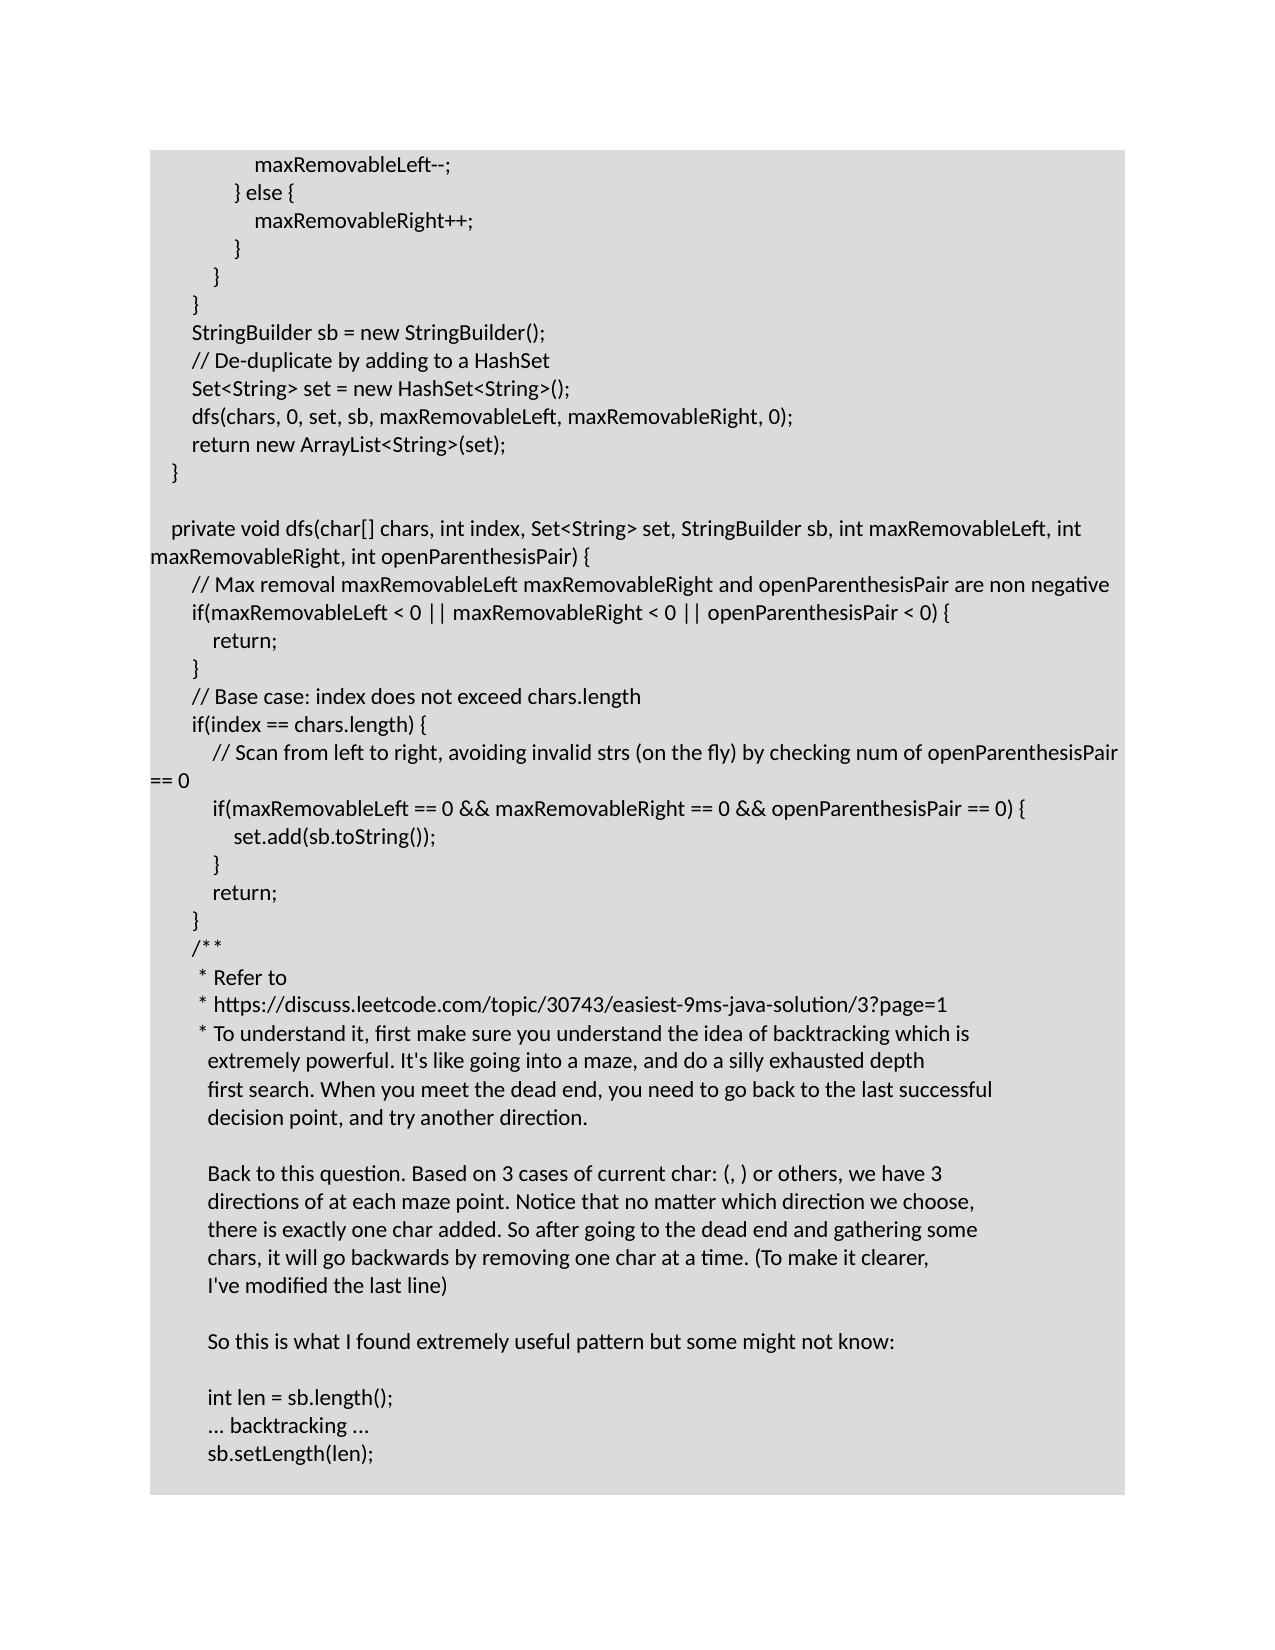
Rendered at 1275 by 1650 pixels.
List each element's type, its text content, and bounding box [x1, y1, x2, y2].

text * Refer to [150, 963, 1125, 991]
text Set<String> set = new HashSet<String>(); [150, 374, 1125, 402]
text } [150, 851, 1125, 878]
text if(index == chars.length) { [150, 710, 1125, 738]
text dfs(chars, 0, set, sb, maxRemovableLeft, maxRemovableRight, 0); [150, 402, 1125, 430]
text I've modified the last line) [150, 1271, 1125, 1299]
text return; [150, 626, 1125, 654]
text private void dfs(char[] chars, int index, Set<String> set, StringBuilder sb, int maxRemovableLeft, int maxRemovableRight, int openParenthesisPair) { [150, 514, 1125, 570]
text first search. When you meet the dead end, you need to go back to the last successful [150, 1075, 1125, 1103]
text there is exactly one char added. So after going to the dead end and gathering some [150, 1215, 1125, 1243]
text sb.setLength(len); [150, 1439, 1125, 1467]
text } else { [150, 178, 1125, 206]
text } [150, 654, 1125, 682]
text * https://discuss.leetcode.com/topic/30743/easiest-9ms-java-solution/3?page=1 [150, 991, 1125, 1019]
text * To understand it, first make sure you understand the idea of backtracking which is [150, 1019, 1125, 1047]
text if(maxRemovableLeft == 0 && maxRemovableRight == 0 && openParenthesisPair == 0) { [150, 794, 1125, 822]
text } [150, 458, 1125, 486]
text extremely powerful. It's like going into a maze, and do a silly exhausted depth [150, 1047, 1125, 1075]
text int len = sb.length(); [150, 1383, 1125, 1411]
text // Base case: index does not exceed chars.length [150, 682, 1125, 710]
text if(maxRemovableLeft < 0 || maxRemovableRight < 0 || openParenthesisPair < 0) { [150, 598, 1125, 626]
text maxRemovableRight++; [150, 206, 1125, 234]
text } [150, 234, 1125, 262]
text ... backtracking ... [150, 1411, 1125, 1439]
text /** [150, 934, 1125, 963]
text chars, it will go backwards by removing one char at a time. (To make it clearer, [150, 1243, 1125, 1271]
text return new ArrayList<String>(set); [150, 430, 1125, 458]
text // De-duplicate by adding to a HashSet [150, 346, 1125, 374]
text return; [150, 878, 1125, 907]
text // Scan from left to right, avoiding invalid strs (on the fly) by checking num of openParenthesisPair == 0 [150, 738, 1125, 794]
text directions of at each maze point. Notice that no matter which direction we choose, [150, 1187, 1125, 1215]
text decision point, and try another direction. [150, 1103, 1125, 1131]
text So this is what I found extremely useful pattern but some might not know: [150, 1327, 1125, 1355]
text maxRemovableLeft--; [150, 150, 1125, 178]
text } [150, 290, 1125, 318]
text } [150, 262, 1125, 290]
text // Max removal maxRemovableLeft maxRemovableRight and openParenthesisPair are non negative [150, 570, 1125, 598]
text } [150, 907, 1125, 934]
text set.add(sb.toString()); [150, 822, 1125, 851]
text Back to this question. Based on 3 cases of current char: (, ) or others, we have 3 [150, 1159, 1125, 1187]
text StringBuilder sb = new StringBuilder(); [150, 318, 1125, 346]
